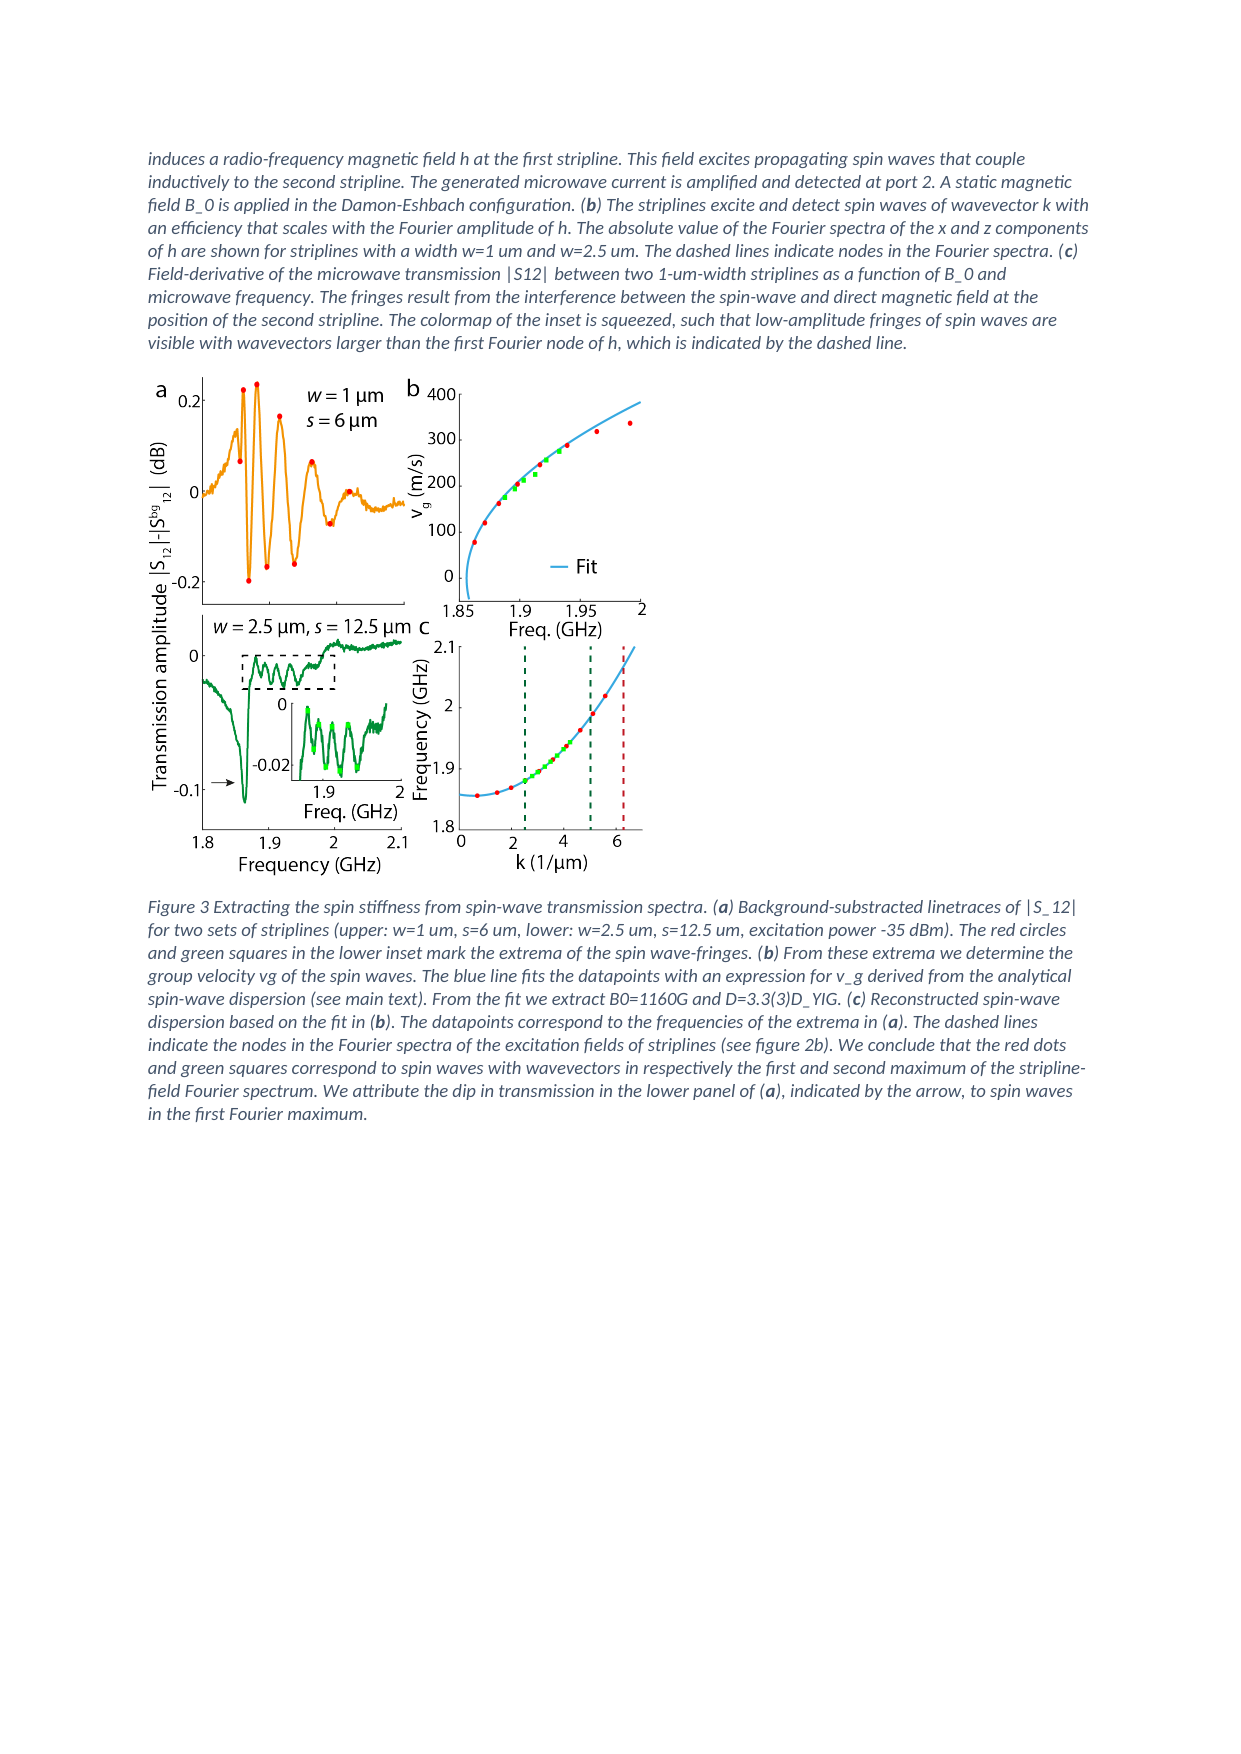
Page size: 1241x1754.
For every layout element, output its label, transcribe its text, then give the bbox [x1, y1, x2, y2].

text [148, 148, 1093, 354]
picture [147, 374, 650, 877]
text Figure 3 Extracting the spin stiffness from spin-wave transmission spectra. (a) Background-substracted linetraces of |S_12| for two sets of striplines (upper: w=1 um, s=6 um, lower: w=2.5 um, s=12.5 um, excitation power -35 dBm). The red circles and green squares in the lower inset mark the extrema of the spin wave-fringes. (b) From these extrema we determine the group velocity vg of the spin waves. The blue line fits the datapoints with an expression for v_g derived from the analytical spin-wave dispersion (see main text). From the fit we extract B0=1160G and D=3.3(3)D_YIG. (c) Reconstructed spin-wave dispersion based on the fit in (b). The datapoints correspond to the frequencies of the extrema in (a). The dashed lines indicate the nodes in the Fourier spectra of the excitation fields of striplines (see figure 2b). We conclude that the red dots and green squares correspond to spin waves with wavevectors in respectively the first and second maximum of the stripline-field Fourier spectrum. We attribute the dip in transmission in the lower panel of (a), indicated by the arrow, to spin waves in the first Fourier maximum. [148, 896, 1093, 1125]
